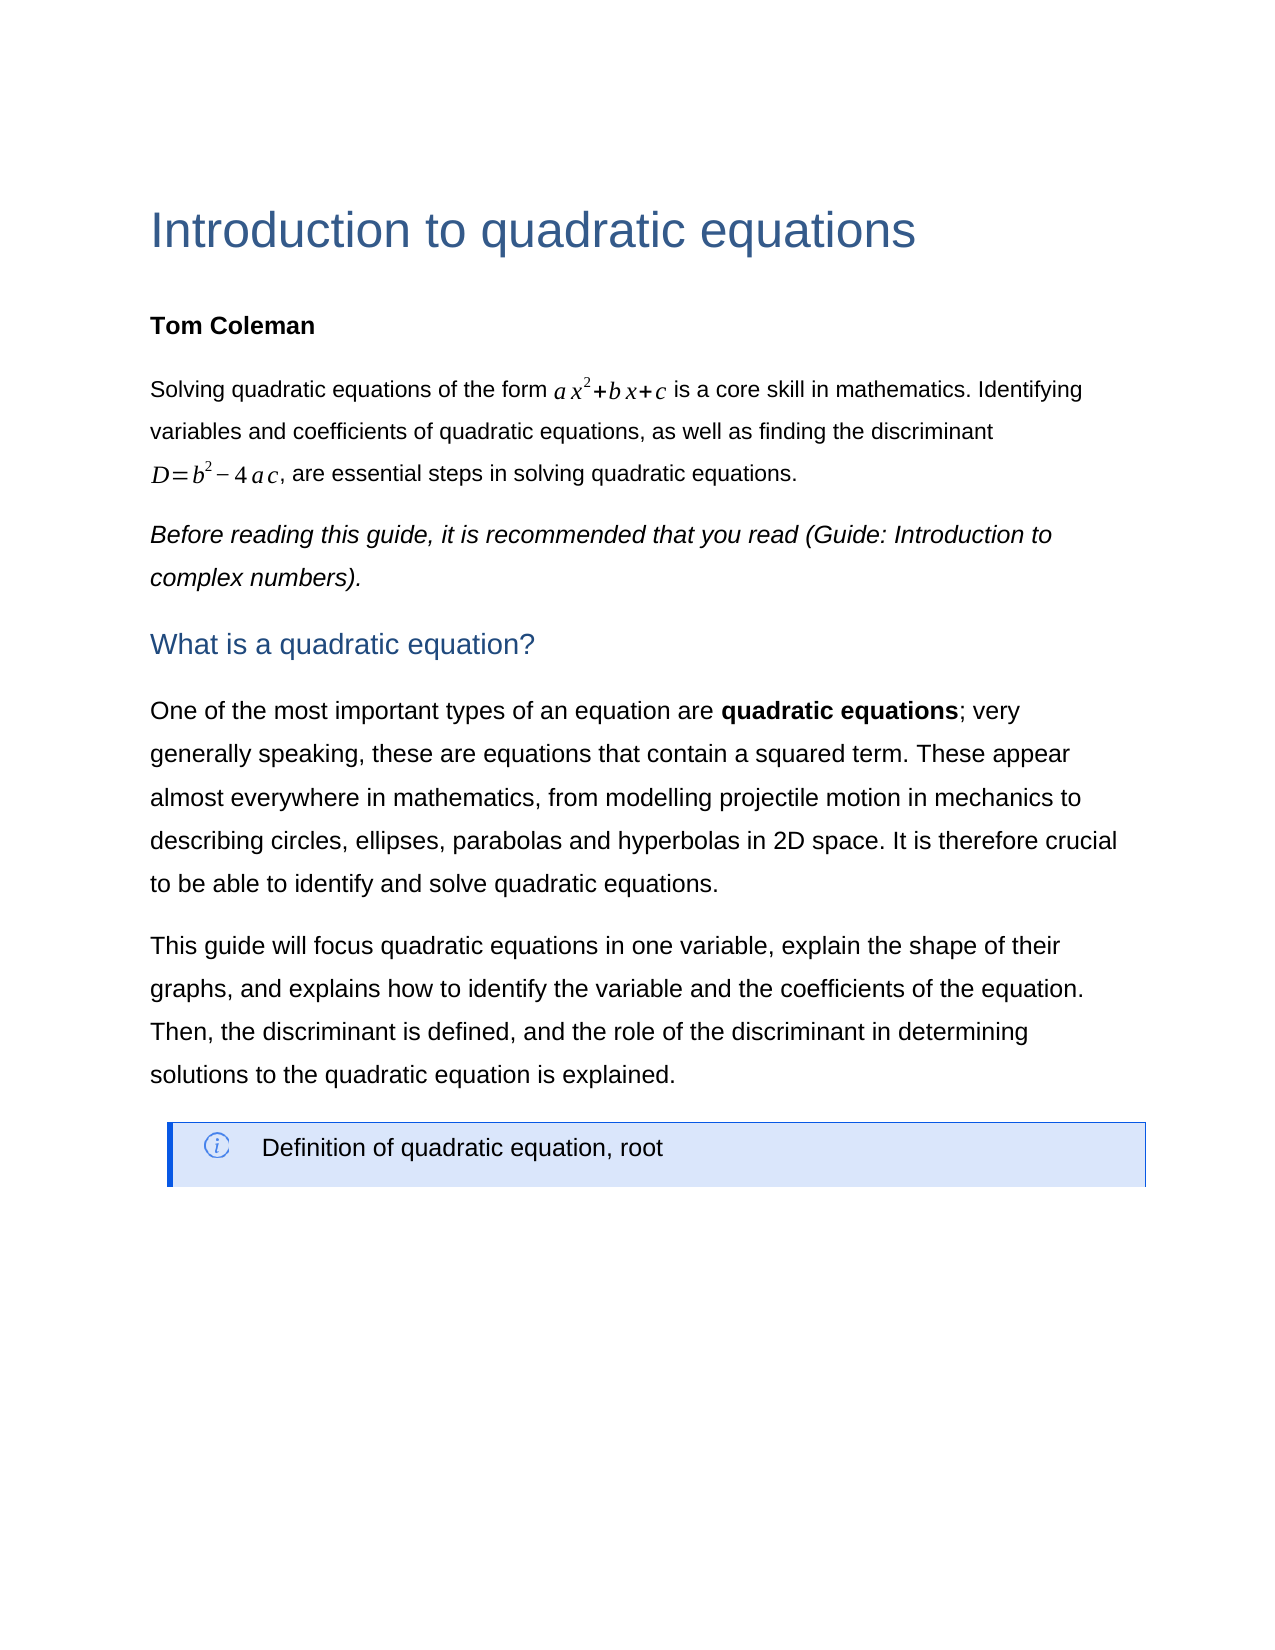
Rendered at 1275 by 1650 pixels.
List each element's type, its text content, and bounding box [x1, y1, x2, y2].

subtitle What is a quadratic equation? [150, 627, 1125, 661]
text This guide will focus quadratic equations in one variable, explain the shape of their graphs, and explains how to identify the variable and the coefficients of the equation. Then, the discriminant is defined, and the role of the discriminant in determining solutions to the quadratic equation is explained. [150, 931, 1125, 1089]
text Before reading this guide, it is recommended that you read (Guide: Introduction to complex numbers). [150, 520, 1125, 592]
text One of the most important types of an equation are quadratic equations; very generally speaking, these are equations that contain a squared term. These appear almost everywhere in mathematics, from modelling projectile motion in mechanics to describing circles, ellipses, parabolas and hyperbolas in 2D space. It is therefore crucial to be able to identify and solve quadratic equations. [150, 696, 1125, 897]
picture [204, 1132, 229, 1158]
text Tom Coleman [150, 311, 1125, 340]
text Solving quadratic equations of the form is a core skill in mathematics. Identifying variables and coefficients of quadratic equations, as well as finding the discriminant , are essential steps in solving quadratic equations. [150, 373, 1125, 488]
title Introduction to quadratic equations [150, 200, 1125, 257]
table_header Definition of quadratic equation, root [173, 1123, 1145, 1187]
